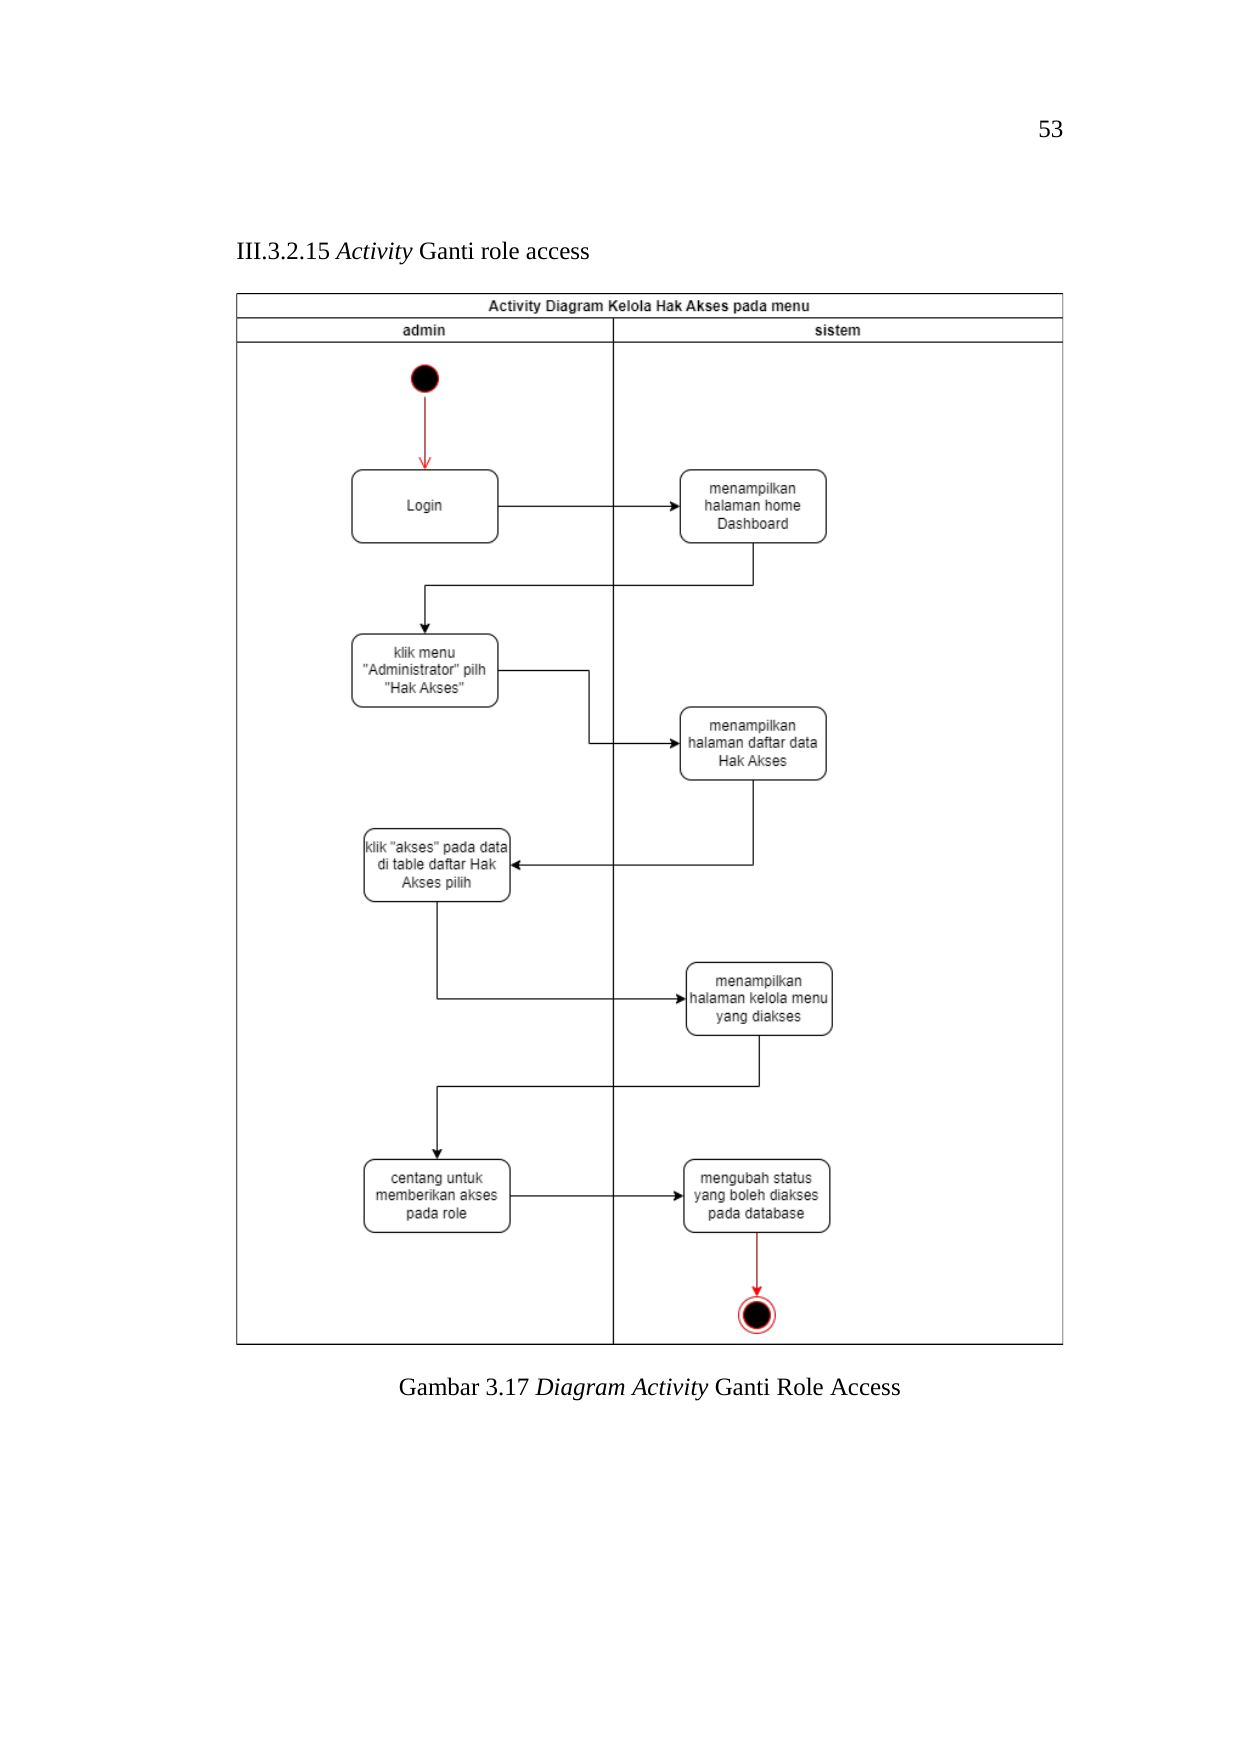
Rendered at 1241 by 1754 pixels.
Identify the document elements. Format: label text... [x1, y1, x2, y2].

picture [236, 293, 1064, 1345]
subtitle Activity Ganti role access [236, 236, 1063, 265]
